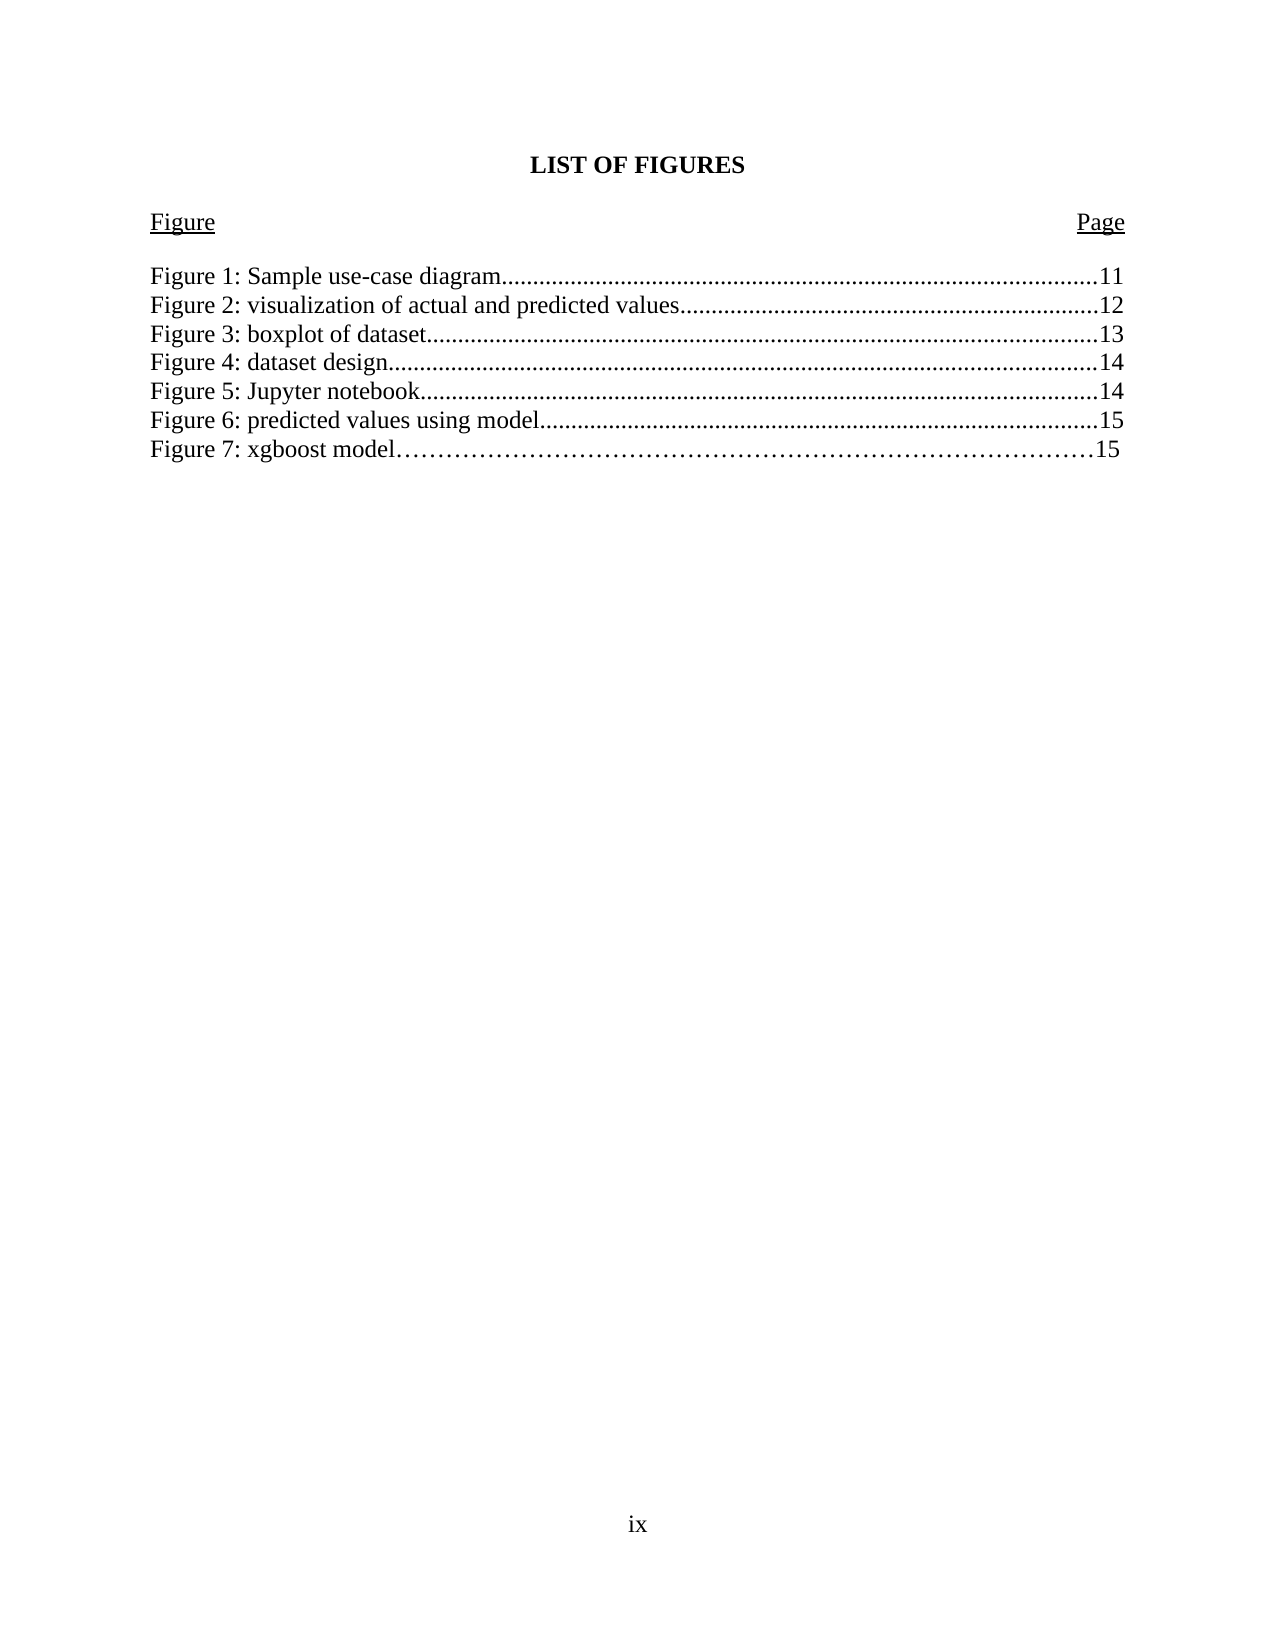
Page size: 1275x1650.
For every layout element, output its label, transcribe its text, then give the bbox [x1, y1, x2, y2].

subtitle LIST OF FIGURES [150, 150, 1125, 179]
text Figure 1: Sample use-case diagram 11 [150, 261, 1125, 290]
text Figure 3: boxplot of dataset 13 [150, 319, 1125, 347]
text Figure 7: xgboost model…………………………………………………………………………15 [150, 434, 1125, 462]
text Figure 5: Jupyter notebook 14 [150, 376, 1125, 405]
text Figure 2: visualization of actual and predicted values 12 [150, 290, 1125, 319]
text Figure 6: predicted values using model 15 [150, 405, 1125, 434]
text Figure Page [150, 207, 1125, 236]
text Figure 4: dataset design 14 [150, 347, 1125, 376]
